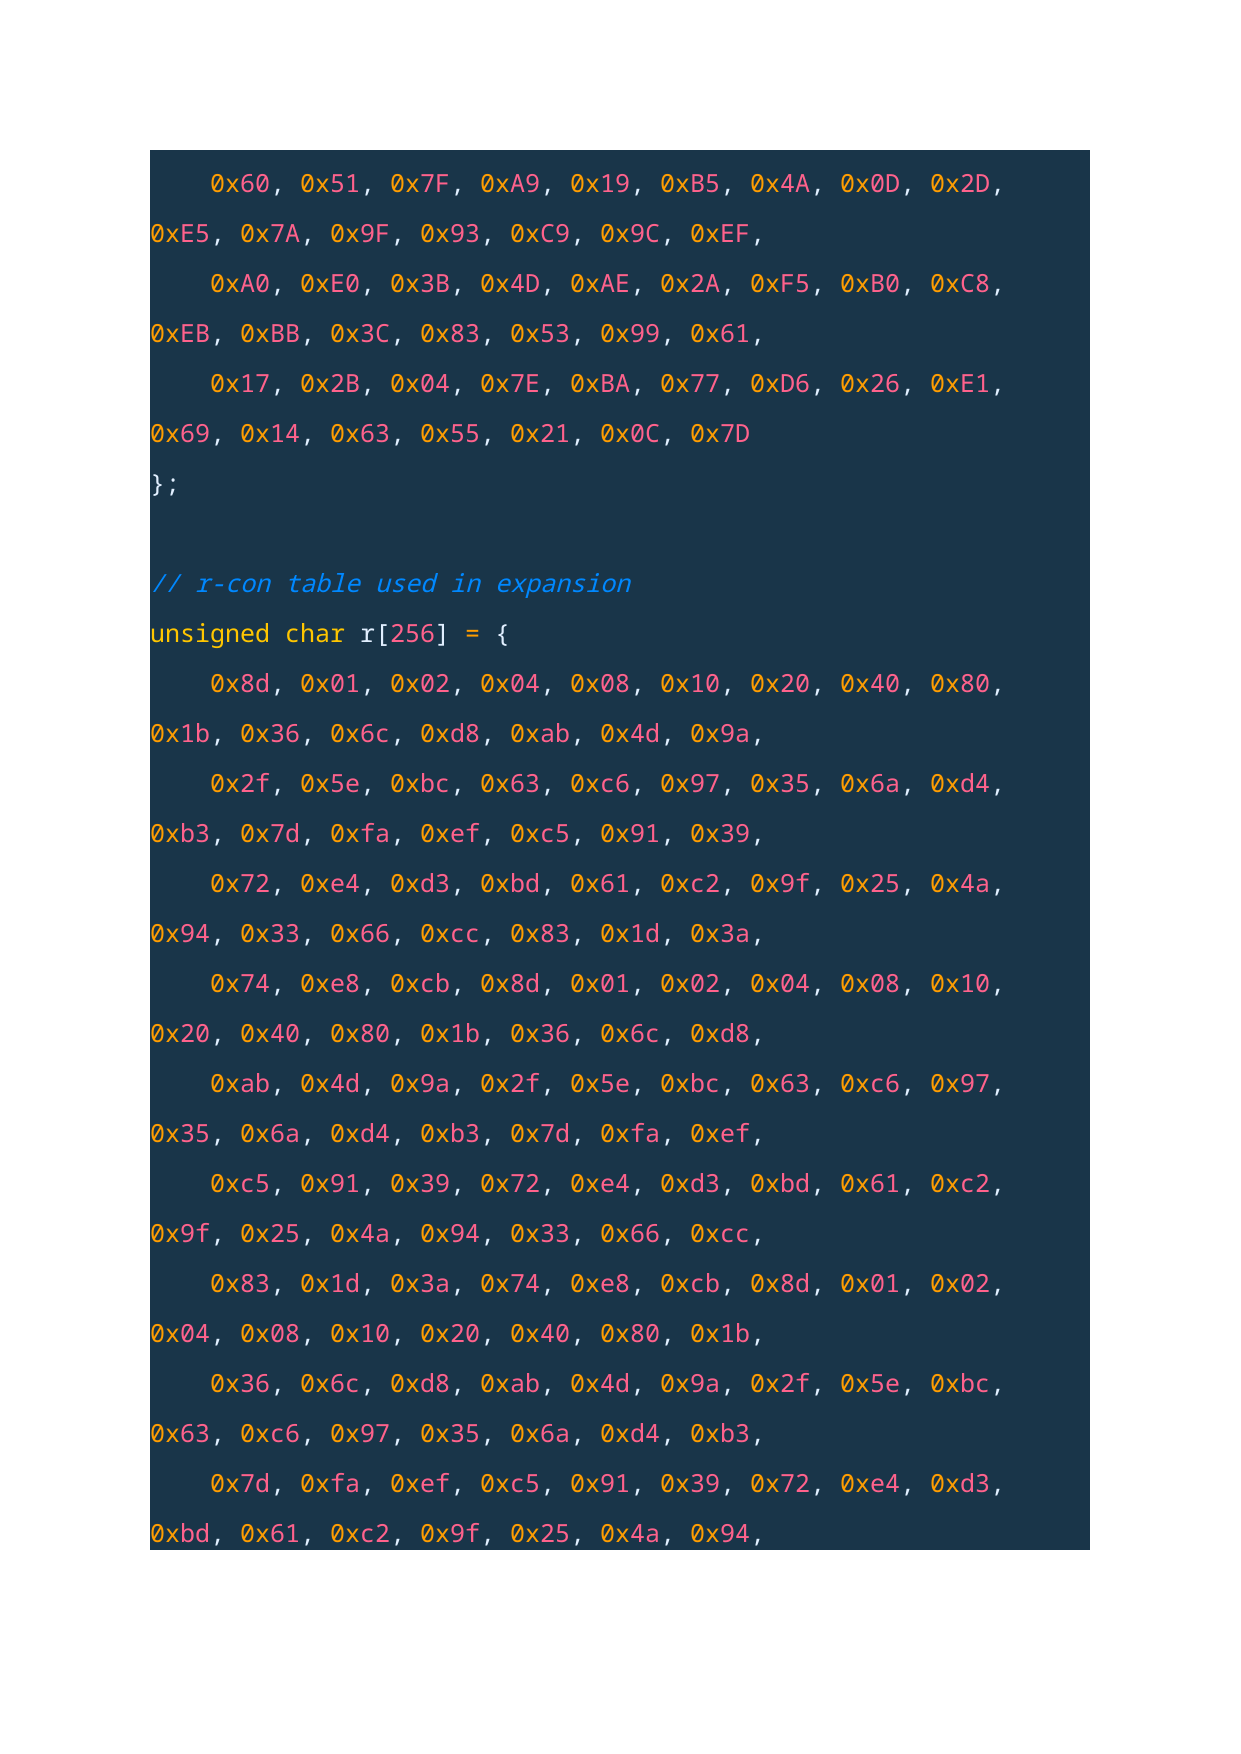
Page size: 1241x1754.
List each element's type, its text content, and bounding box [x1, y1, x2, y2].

text 0x74, 0xe8, 0xcb, 0x8d, 0x01, 0x02, 0x04, 0x08, 0x10, 0x20, 0x40, 0x80, 0x1b, 0x36, 0x6c, 0xd8, [150, 950, 1090, 1050]
text 0xab, 0x4d, 0x9a, 0x2f, 0x5e, 0xbc, 0x63, 0xc6, 0x97, 0x35, 0x6a, 0xd4, 0xb3, 0x7d, 0xfa, 0xef, [150, 1050, 1090, 1150]
text 0x8d, 0x01, 0x02, 0x04, 0x08, 0x10, 0x20, 0x40, 0x80, 0x1b, 0x36, 0x6c, 0xd8, 0xab, 0x4d, 0x9a, [150, 650, 1090, 750]
text 0x60, 0x51, 0x7F, 0xA9, 0x19, 0xB5, 0x4A, 0x0D, 0x2D, 0xE5, 0x7A, 0x9F, 0x93, 0xC9, 0x9C, 0xEF, [150, 150, 1090, 250]
text unsigned char r[256] = { [150, 600, 1090, 650]
text 0x72, 0xe4, 0xd3, 0xbd, 0x61, 0xc2, 0x9f, 0x25, 0x4a, 0x94, 0x33, 0x66, 0xcc, 0x83, 0x1d, 0x3a, [150, 850, 1090, 950]
text }; [150, 450, 1090, 500]
text 0xc5, 0x91, 0x39, 0x72, 0xe4, 0xd3, 0xbd, 0x61, 0xc2, 0x9f, 0x25, 0x4a, 0x94, 0x33, 0x66, 0xcc, [150, 1150, 1090, 1250]
text 0x7d, 0xfa, 0xef, 0xc5, 0x91, 0x39, 0x72, 0xe4, 0xd3, 0xbd, 0x61, 0xc2, 0x9f, 0x25, 0x4a, 0x94, [150, 1450, 1090, 1550]
text 0x2f, 0x5e, 0xbc, 0x63, 0xc6, 0x97, 0x35, 0x6a, 0xd4, 0xb3, 0x7d, 0xfa, 0xef, 0xc5, 0x91, 0x39, [150, 750, 1090, 850]
text 0x36, 0x6c, 0xd8, 0xab, 0x4d, 0x9a, 0x2f, 0x5e, 0xbc, 0x63, 0xc6, 0x97, 0x35, 0x6a, 0xd4, 0xb3, [150, 1350, 1090, 1450]
text 0x17, 0x2B, 0x04, 0x7E, 0xBA, 0x77, 0xD6, 0x26, 0xE1, 0x69, 0x14, 0x63, 0x55, 0x21, 0x0C, 0x7D [150, 350, 1090, 450]
text 0xA0, 0xE0, 0x3B, 0x4D, 0xAE, 0x2A, 0xF5, 0xB0, 0xC8, 0xEB, 0xBB, 0x3C, 0x83, 0x53, 0x99, 0x61, [150, 250, 1090, 350]
text 0x83, 0x1d, 0x3a, 0x74, 0xe8, 0xcb, 0x8d, 0x01, 0x02, 0x04, 0x08, 0x10, 0x20, 0x40, 0x80, 0x1b, [150, 1250, 1090, 1350]
text // r-con table used in expansion [150, 550, 1090, 600]
